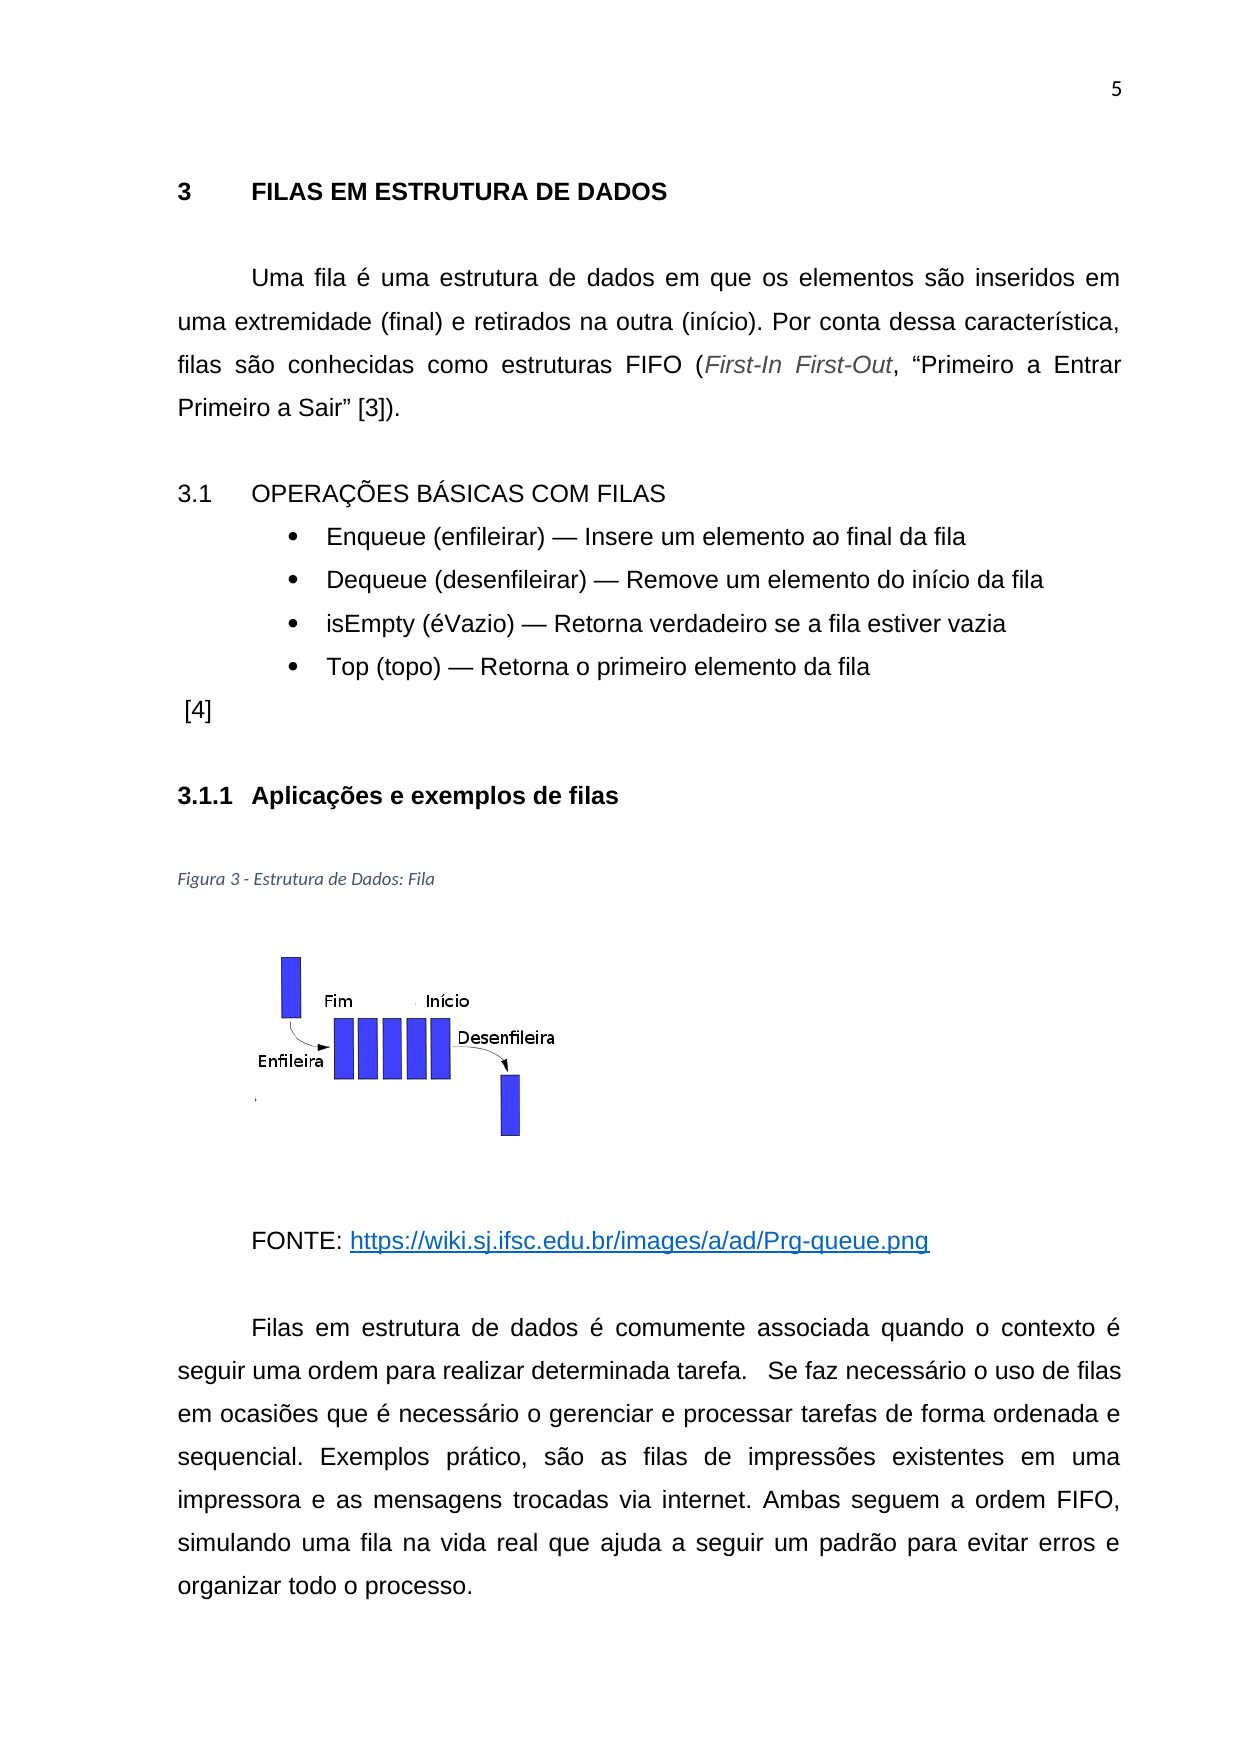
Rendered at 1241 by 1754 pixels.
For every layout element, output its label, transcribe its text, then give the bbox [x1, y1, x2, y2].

list Enqueue (enfileirar) — Insere um elemento ao final da fila [288, 522, 1122, 551]
text FONTE: https://wiki.sj.ifsc.edu.br/images/a/ad/Prg-queue.png [177, 1226, 1122, 1255]
list Top (topo) — Retorna o primeiro elemento da fila [288, 652, 1122, 681]
picture [251, 954, 579, 1169]
text Uma fila é uma estrutura de dados em que os elementos são inseridos em uma extremidade (final) e retirados na outra (início). Por conta dessa característica, filas são conhecidas como estruturas FIFO (First-In First-Out, “Primeiro a Entrar Primeiro a Sair” [3]). [177, 335, 1122, 360]
text Uma fila é uma estrutura de dados em que os elementos são inseridos em uma extremidade (final) e retirados na outra (início). Por conta dessa característica, filas são conhecidas como estruturas FIFO (First-In First-Out, “Primeiro a Entrar Primeiro a Sair” [3]). [177, 263, 1122, 307]
list isEmpty (éVazio) — Retorna verdadeiro se a fila estiver vazia [288, 609, 1122, 637]
text Filas em Estrutura de Dados [177, 177, 1122, 206]
text [4] [177, 695, 1122, 724]
list Dequeue (desenfileirar) — Remove um elemento do início da fila [288, 565, 1122, 594]
text Filas em estrutura de dados é comumente associada quando o contexto é seguir uma ordem para realizar determinada tarefa. Se faz necessário o uso de filas em ocasiões que é necessário o gerenciar e processar tarefas de forma ordenada e sequencial. Exemplos prático, são as filas de impressões existentes em uma impressora e as mensagens trocadas via internet. Ambas seguem a ordem FIFO, simulando uma fila na vida real que ajuda a seguir um padrão para evitar erros e organizar todo o processo. [177, 1312, 1122, 1600]
text Operações básicas com filas [177, 479, 1122, 508]
text Uma fila é uma estrutura de dados em que os elementos são inseridos em uma extremidade (final) e retirados na outra (início). Por conta dessa característica, filas são conhecidas como estruturas FIFO (First-In First-Out, “Primeiro a Entrar Primeiro a Sair” [3]). [177, 361, 1122, 422]
text Aplicações e exemplos de filas [177, 781, 1122, 810]
